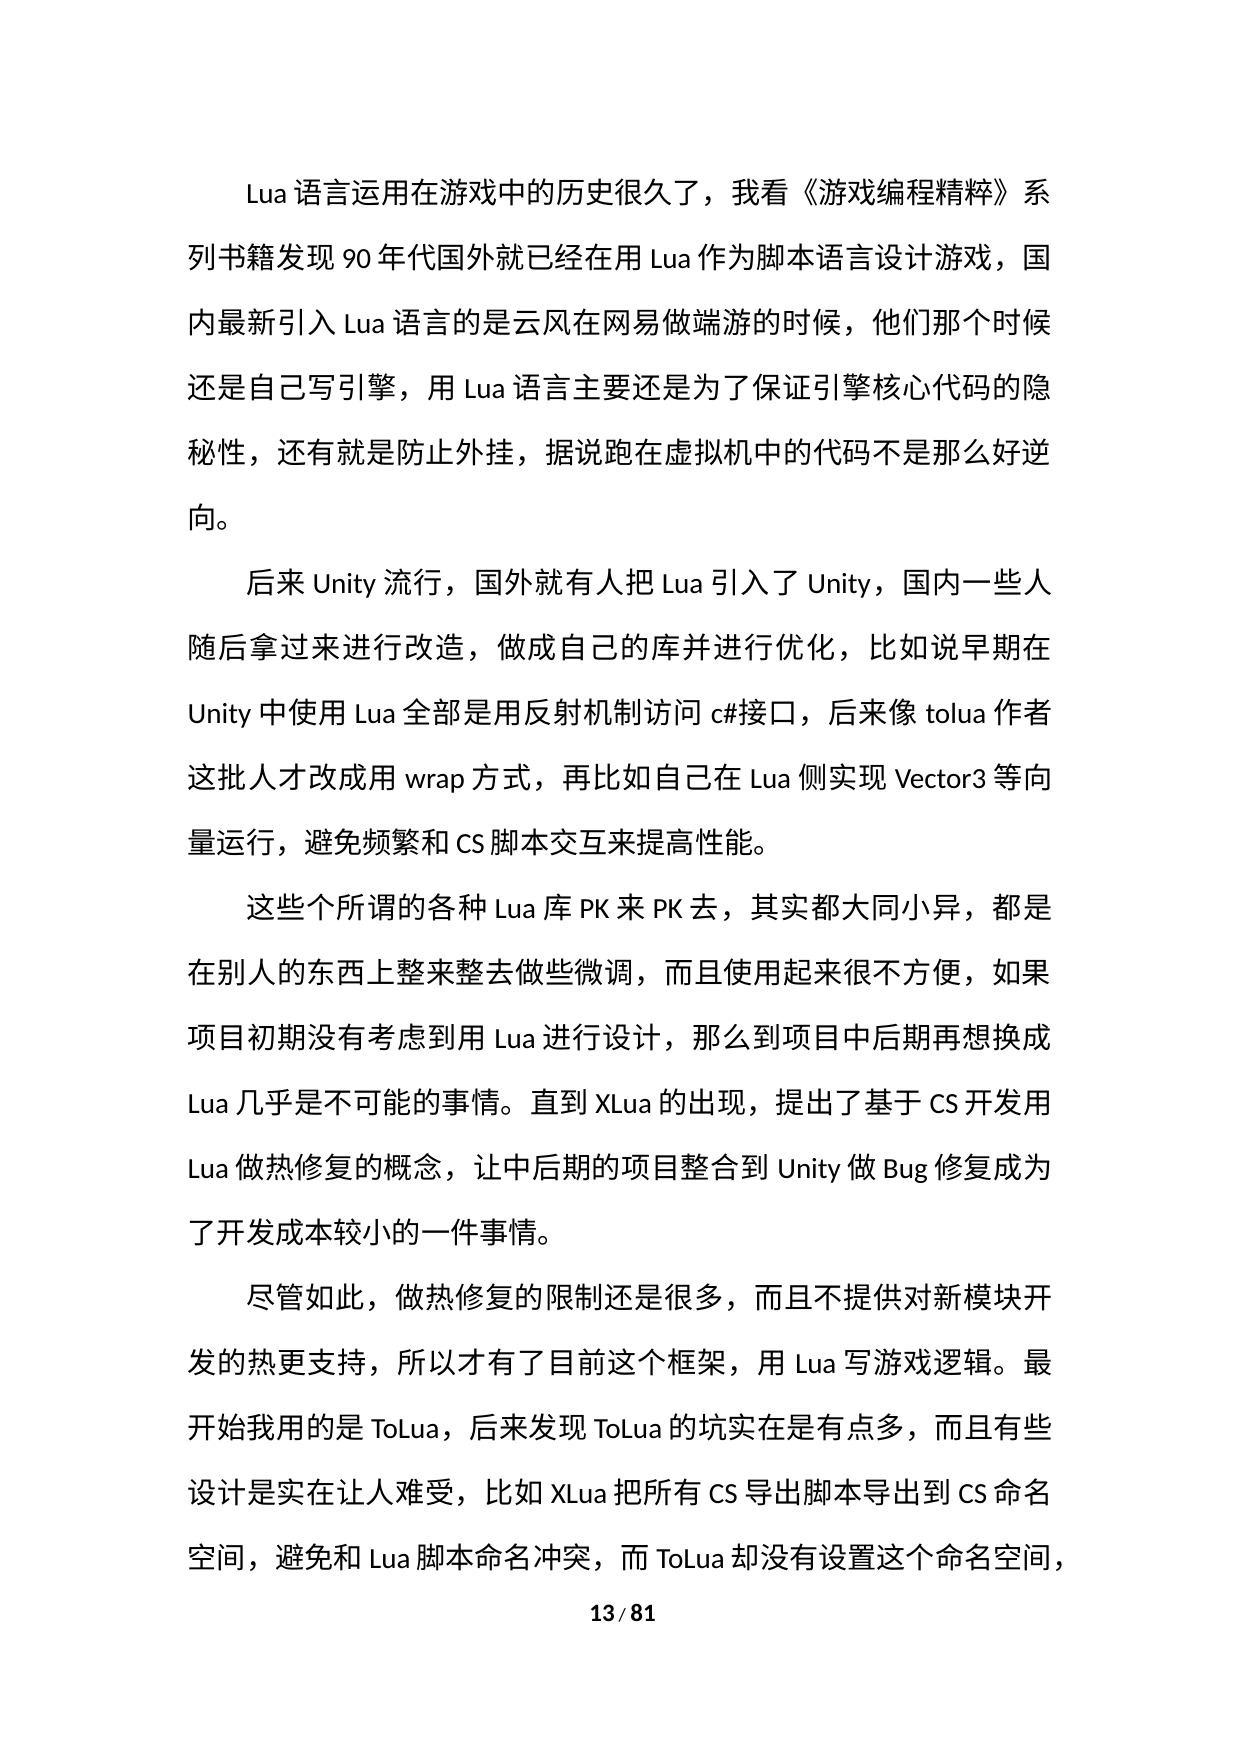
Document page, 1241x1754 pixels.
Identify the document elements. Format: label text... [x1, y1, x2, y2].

text 这些个所谓的各种Lua库PK来PK去，其实都大同小异，都是在别人的东西上整来整去做些微调，而且使用起来很不方便，如果项目初期没有考虑到用Lua进行设计，那么到项目中后期再想换成Lua几乎是不可能的事情。直到XLua的出现，提出了基于CS开发用Lua做热修复的概念，让中后期的项目整合到Unity做Bug修复成为了开发成本较小的一件事情。 [187, 873, 1053, 1263]
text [187, 1263, 1053, 1588]
text 后来Unity流行，国外就有人把Lua引入了Unity，国内一些人随后拿过来进行改造，做成自己的库并进行优化，比如说早期在Unity中使用Lua全部是用反射机制访问c#接口，后来像tolua作者这批人才改成用wrap方式，再比如自己在Lua侧实现Vector3等向量运行，避免频繁和CS脚本交互来提高性能。 [187, 548, 1053, 873]
text Lua语言运用在游戏中的历史很久了，我看《游戏编程精粹》系列书籍发现90年代国外就已经在用Lua作为脚本语言设计游戏，国内最新引入Lua语言的是云风在网易做端游的时候，他们那个时候还是自己写引擎，用Lua语言主要还是为了保证引擎核心代码的隐秘性，还有就是防止外挂，据说跑在虚拟机中的代码不是那么好逆向。 [187, 158, 1053, 548]
